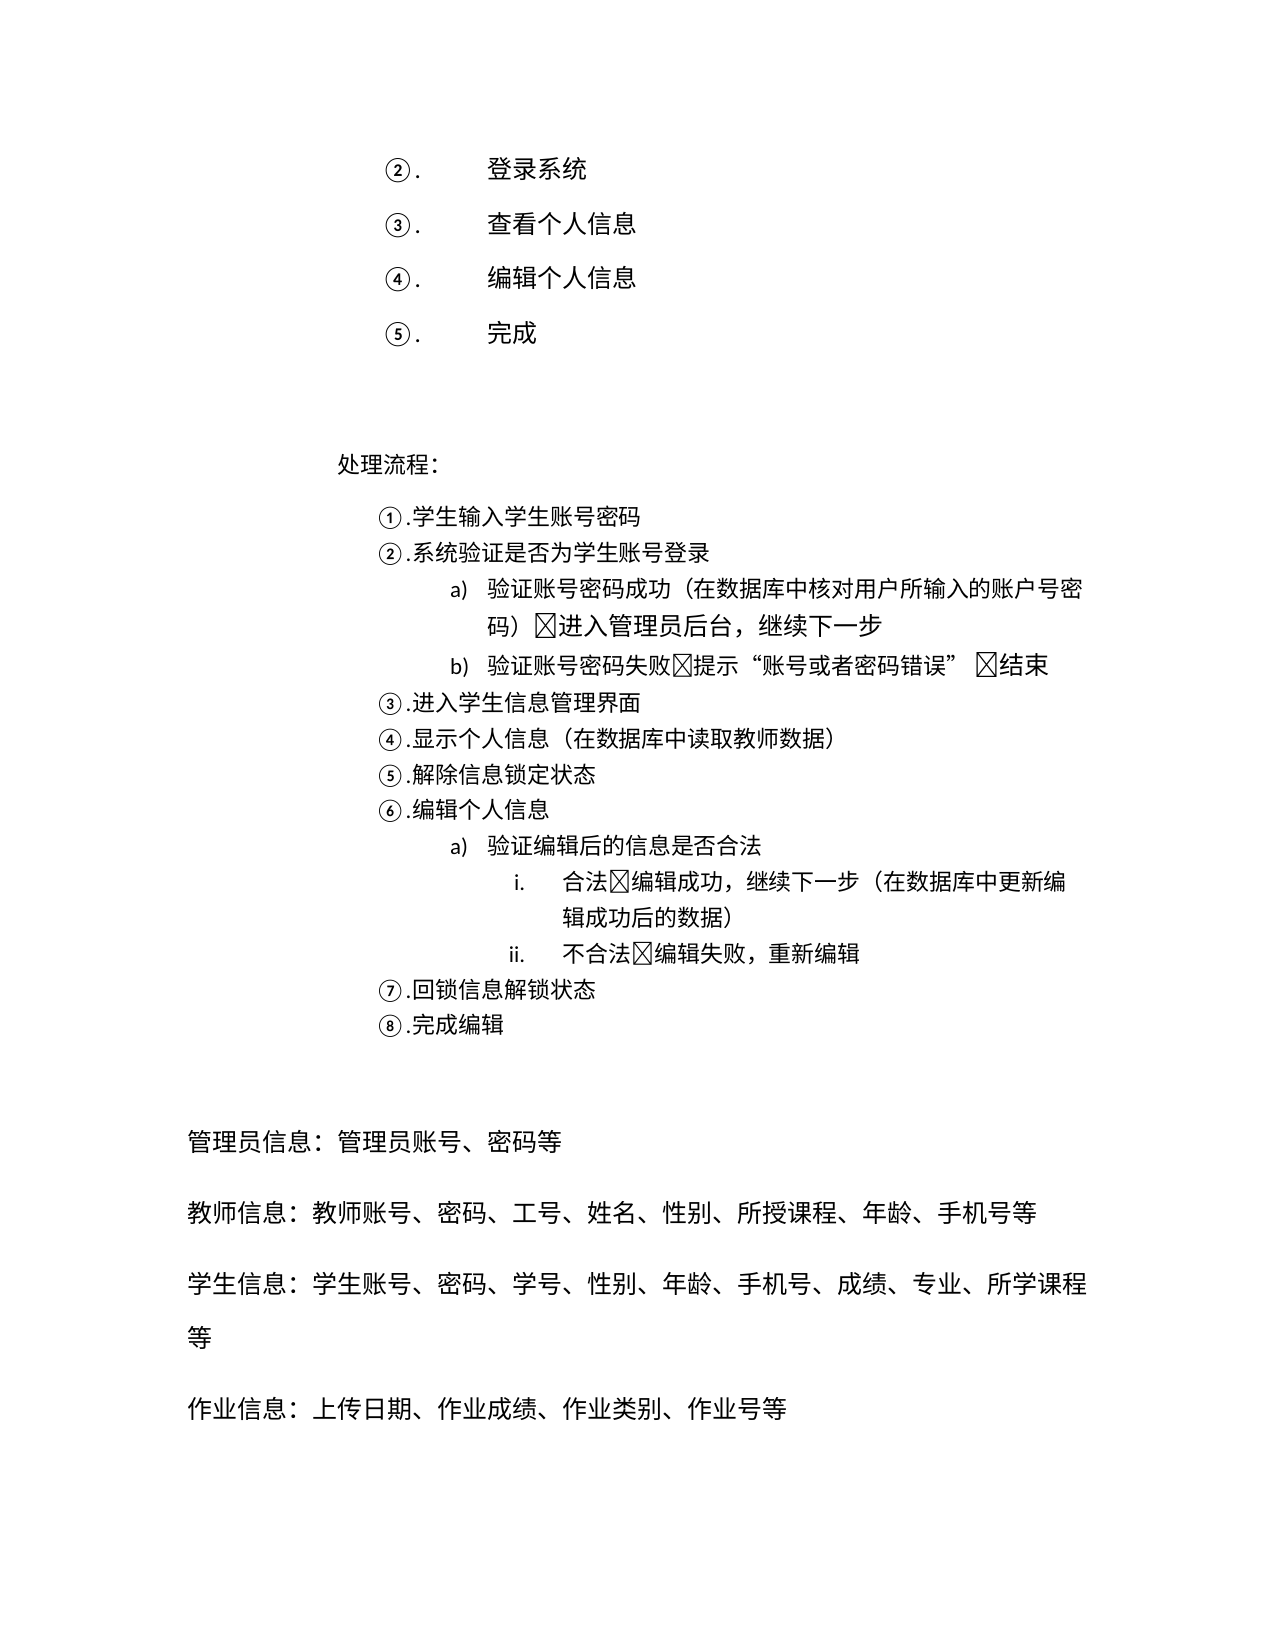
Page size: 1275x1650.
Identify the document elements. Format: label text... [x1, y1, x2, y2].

list 显示个人信息（在数据库中读取教师数据） [375, 721, 1087, 754]
list 验证账号密码成功（在数据库中核对用户所输入的账户号密码）进入管理员后台，继续下一步 [450, 571, 1087, 643]
list 完成编辑 [375, 1007, 1087, 1041]
text 处理流程： [262, 447, 1087, 480]
list 编辑个人信息 [381, 259, 1087, 295]
list 查看个人信息 [381, 204, 1087, 241]
list 登录系统 [381, 150, 1087, 186]
list 系统验证是否为学生账号登录 [375, 535, 1087, 568]
text 作业信息：上传日期、作业成绩、作业类别、作业号等 [187, 1390, 1087, 1426]
list 解除信息锁定状态 [375, 757, 1087, 790]
list 不合法编辑失败，重新编辑 [525, 936, 1087, 969]
list 合法编辑成功，继续下一步（在数据库中更新编辑成功后的数据） [525, 864, 1087, 933]
list 验证编辑后的信息是否合法 [450, 828, 1087, 861]
list 回锁信息解锁状态 [375, 972, 1087, 1005]
text 管理员信息：管理员账号、密码等 [187, 1122, 1087, 1158]
list 验证账号密码失败提示“账号或者密码错误” 结束 [450, 646, 1087, 682]
list 进入学生信息管理界面 [375, 685, 1087, 718]
text 教师信息：教师账号、密码、工号、姓名、性别、所授课程、年龄、手机号等 [187, 1193, 1087, 1229]
list 完成 [381, 313, 1087, 349]
list 编辑个人信息 [375, 792, 1087, 826]
text 学生信息：学生账号、密码、学号、性别、年龄、手机号、成绩、专业、所学课程等 [187, 1264, 1087, 1355]
list 学生输入学生账号密码 [375, 499, 1087, 532]
